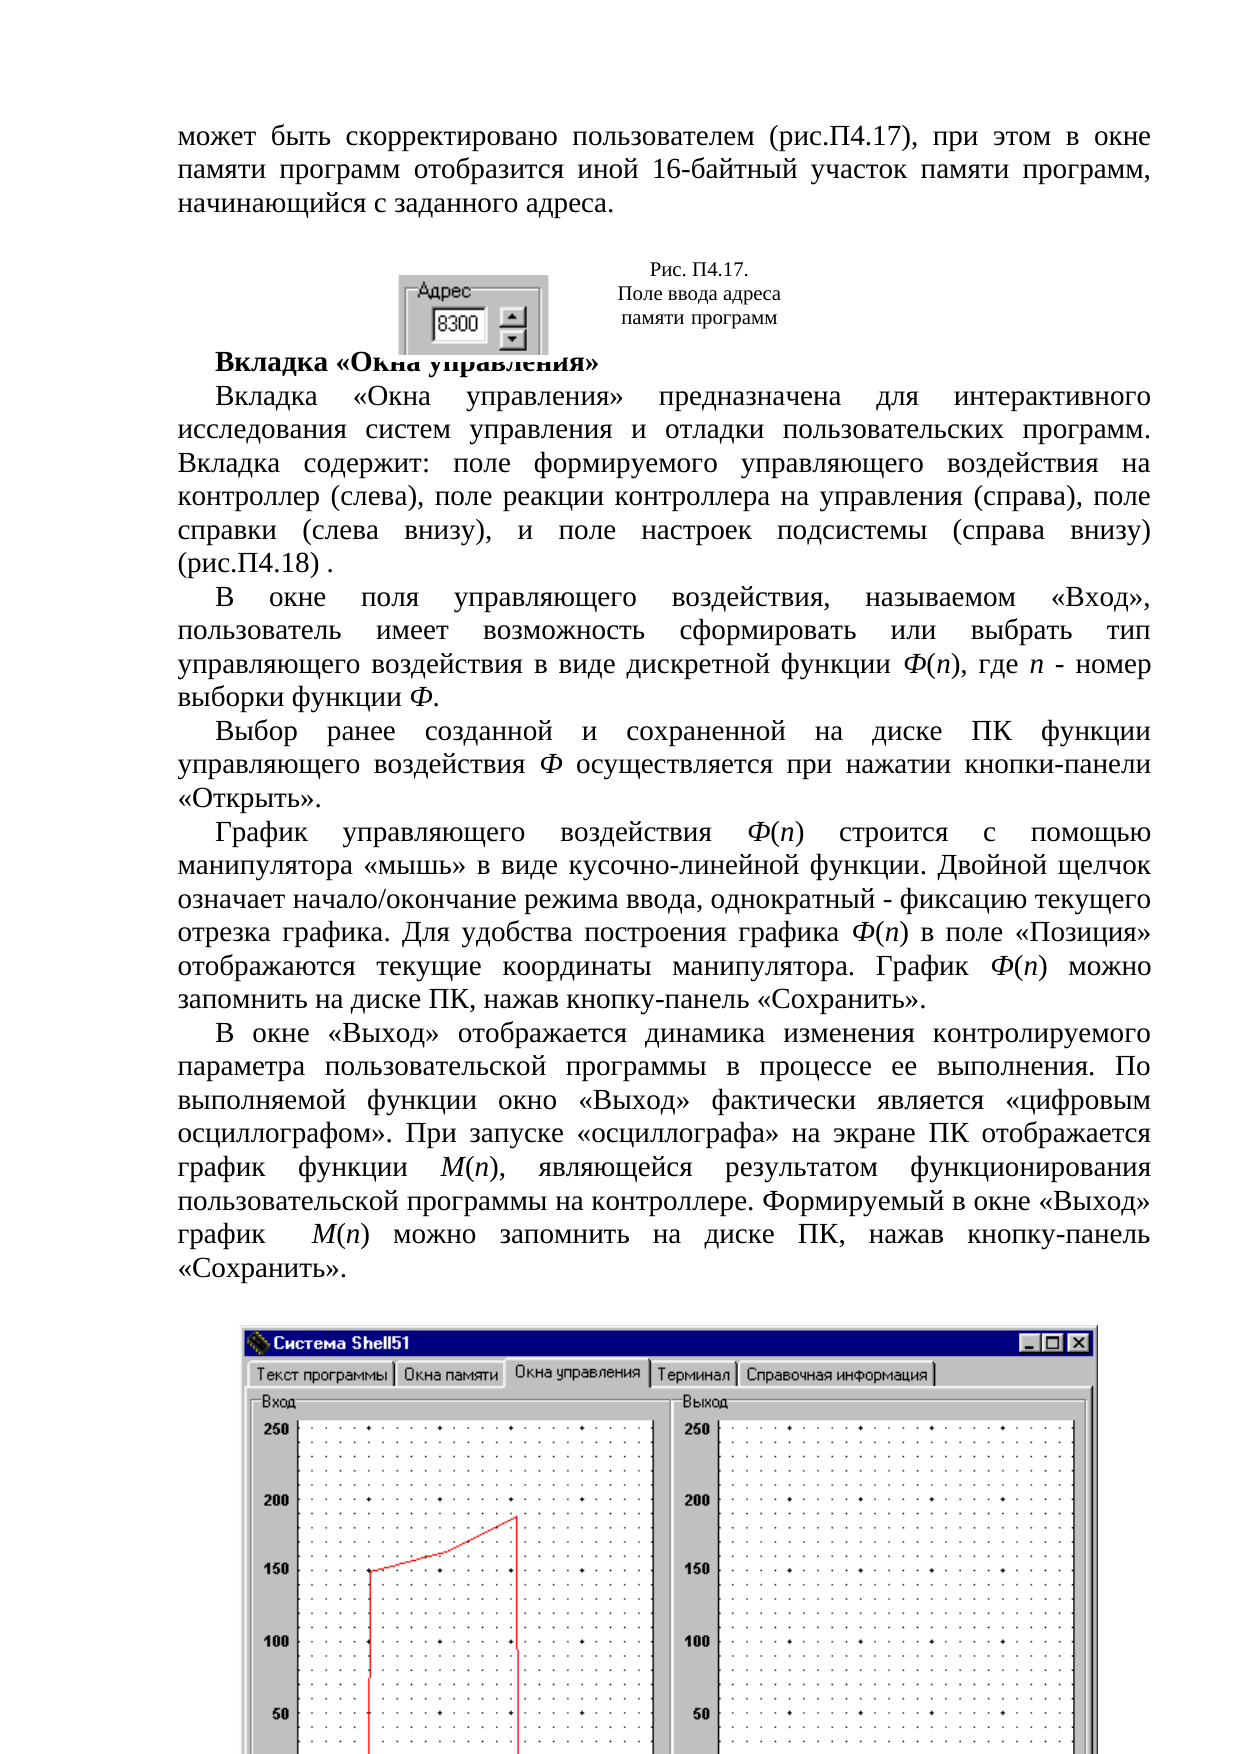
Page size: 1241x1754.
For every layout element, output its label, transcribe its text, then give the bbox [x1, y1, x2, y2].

text График управляющего воздействия Ф(n) строится с помощью манипулятора «мышь» в виде кусочно-линейной функции. Двойной щелчок означает начало/окончание режима ввода, однократный - фиксацию текущего отрезка графика. Для удобства построения графика Ф(n) в поле «Позиция» отображаются текущие координаты манипулятора. График Ф(n) можно запомнить на диске ПК, нажав кнопку-панель «Сохранить». [177, 814, 1152, 1015]
picture [239, 1325, 1098, 1754]
text В окне «Выход» отображается динамика изменения контролируемого параметра пользовательской программы в процессе ее выполнения. По выполняемой функции окно «Выход» фактически является «цифровым осциллографом». При запуске «осциллографа» на экране ПК отображается график функции М(n), являющейся результатом функционирования пользовательской программы на контроллере. Формируемый в окне «Выход» график М(n) можно запомнить на диске ПК, нажав кнопку-панель «Сохранить». [177, 1015, 1152, 1283]
picture [398, 275, 549, 355]
text Вкладка «Окна управления» предназначена для интерактивного исследования систем управления и отладки пользовательских программ. Вкладка содержит: поле формируемого управляющего воздействия на контроллер (слева), поле реакции контроллера на управления (справа), поле справки (слева внизу), и поле настроек подсистемы (справа внизу) (рис.П4.18) . [177, 378, 1152, 579]
text Вкладка «Окна управления» [177, 344, 1152, 378]
text Выбор ранее созданной и сохраненной на диске ПК функции управляющего воздействия Ф осуществляется при нажатии кнопки-панели «Открыть». [177, 713, 1152, 814]
text В окне поля управляющего воздействия, называемом «Вход», пользователь имеет возможность сформировать или выбрать тип управляющего воздействия в виде дискретной функции Ф(n), где n - номер выборки функции Ф. [177, 579, 1152, 713]
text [177, 118, 1152, 219]
